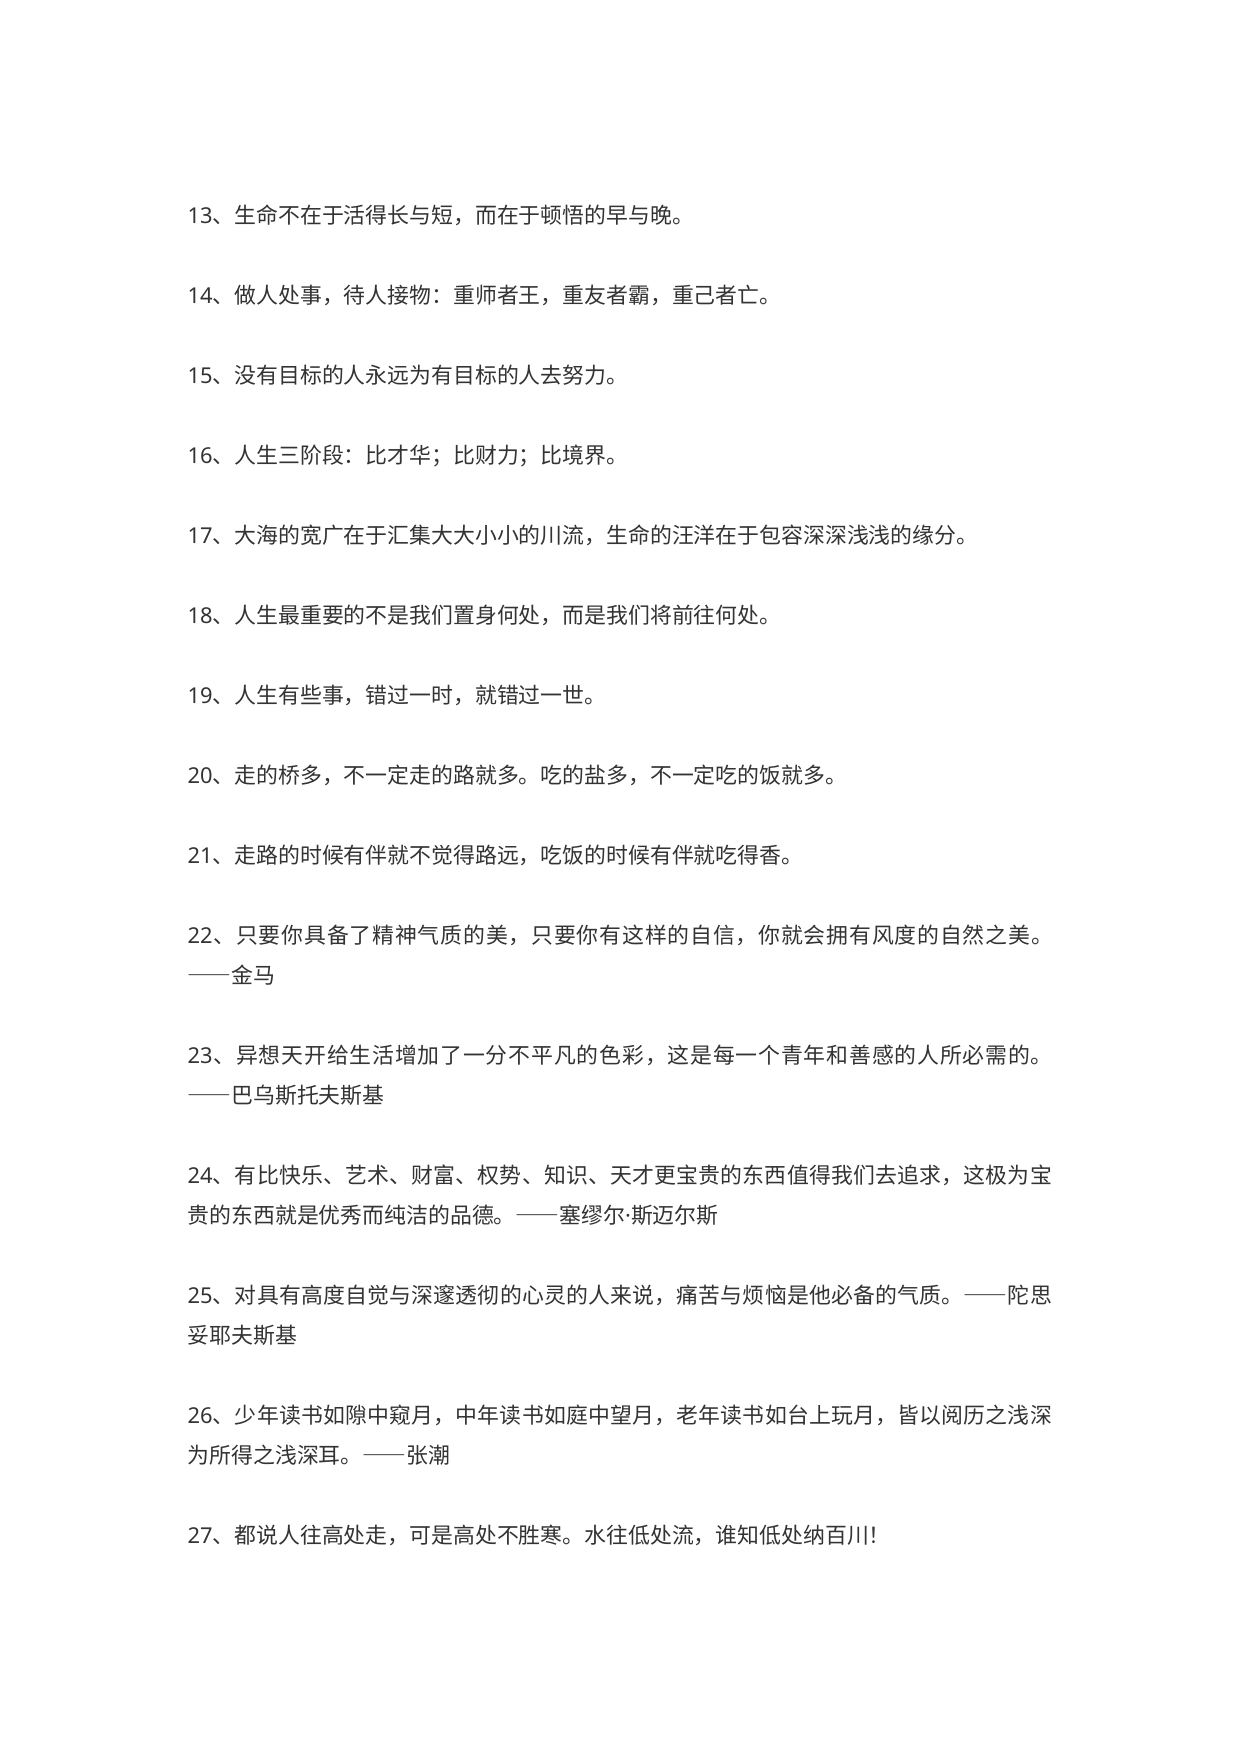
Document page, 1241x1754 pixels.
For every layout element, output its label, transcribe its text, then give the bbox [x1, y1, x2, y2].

text 19、人生有些事，错过一时，就错过一世。 [187, 630, 1053, 710]
text 26、少年读书如隙中窥月，中年读书如庭中望月，老年读书如台上玩月，皆以阅历之浅深为所得之浅深耳。——张潮 [187, 1350, 1053, 1470]
text 23、异想天开给生活增加了一分不平凡的色彩，这是每一个青年和善感的人所必需的。——巴乌斯托夫斯基 [187, 990, 1053, 1110]
text 20、走的桥多，不一定走的路就多。吃的盐多，不一定吃的饭就多。 [187, 710, 1053, 790]
text 15、没有目标的人永远为有目标的人去努力。 [187, 310, 1053, 390]
text 27、都说人往高处走，可是高处不胜寒。水往低处流，谁知低处纳百川！ [187, 1470, 1053, 1550]
text 22、只要你具备了精神气质的美，只要你有这样的自信，你就会拥有风度的自然之美。 ——金马 [187, 870, 1053, 990]
text 16、人生三阶段：比才华；比财力；比境界。 [187, 390, 1053, 470]
text 14、做人处事，待人接物：重师者王，重友者霸，重己者亡。 [187, 230, 1053, 310]
text 21、走路的时候有伴就不觉得路远，吃饭的时候有伴就吃得香。 [187, 790, 1053, 870]
text 18、人生最重要的不是我们置身何处，而是我们将前往何处。 [187, 550, 1053, 630]
text 25、对具有高度自觉与深邃透彻的心灵的人来说，痛苦与烦恼是他必备的气质。——陀思妥耶夫斯基 [187, 1230, 1053, 1350]
text 17、大海的宽广在于汇集大大小小的川流，生命的汪洋在于包容深深浅浅的缘分。 [187, 470, 1053, 550]
text 13、生命不在于活得长与短，而在于顿悟的早与晚。 [187, 150, 1053, 230]
text 24、有比快乐、艺术、财富、权势、知识、天才更宝贵的东西值得我们去追求，这极为宝贵的东西就是优秀而纯洁的品德。——塞缪尔·斯迈尔斯 [187, 1110, 1053, 1230]
